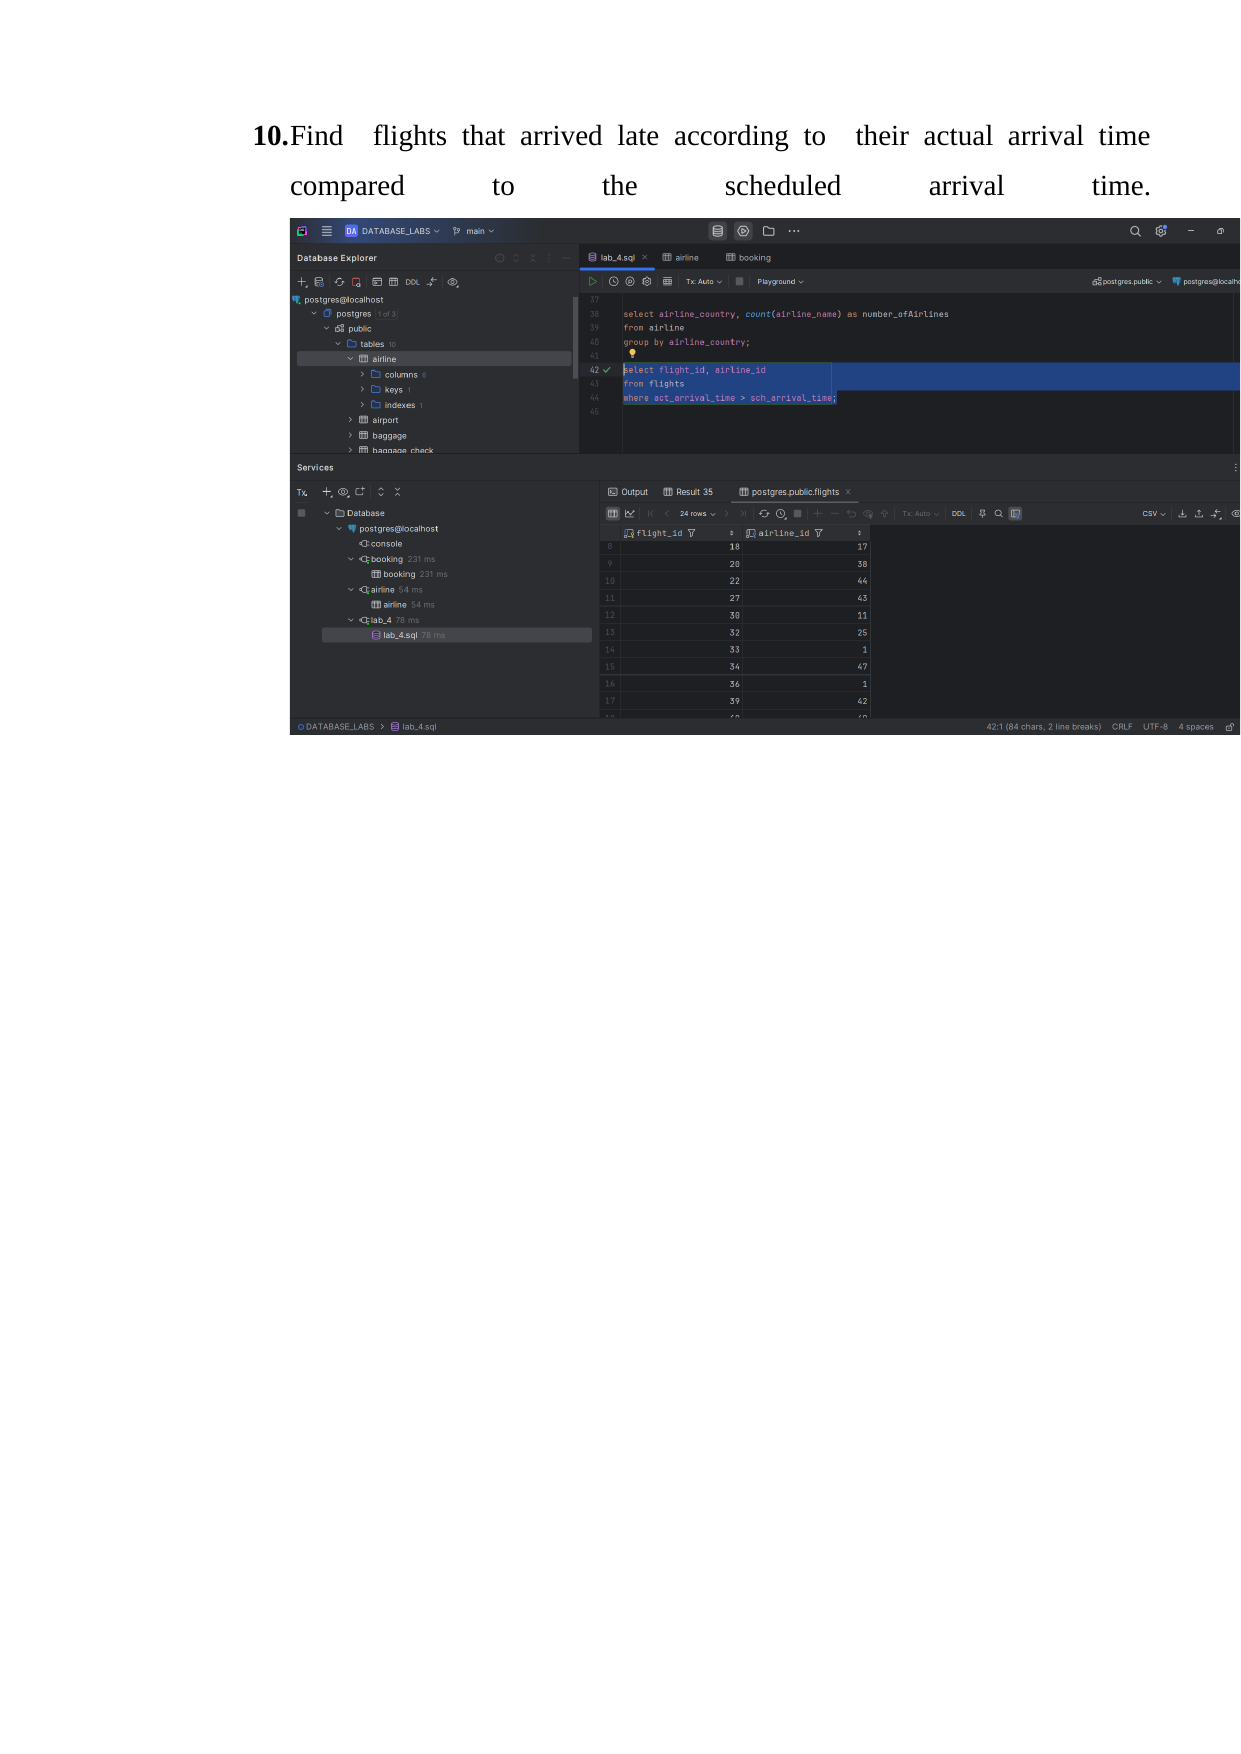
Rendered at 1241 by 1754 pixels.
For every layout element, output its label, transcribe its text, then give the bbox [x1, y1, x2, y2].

picture [289, 218, 1241, 735]
